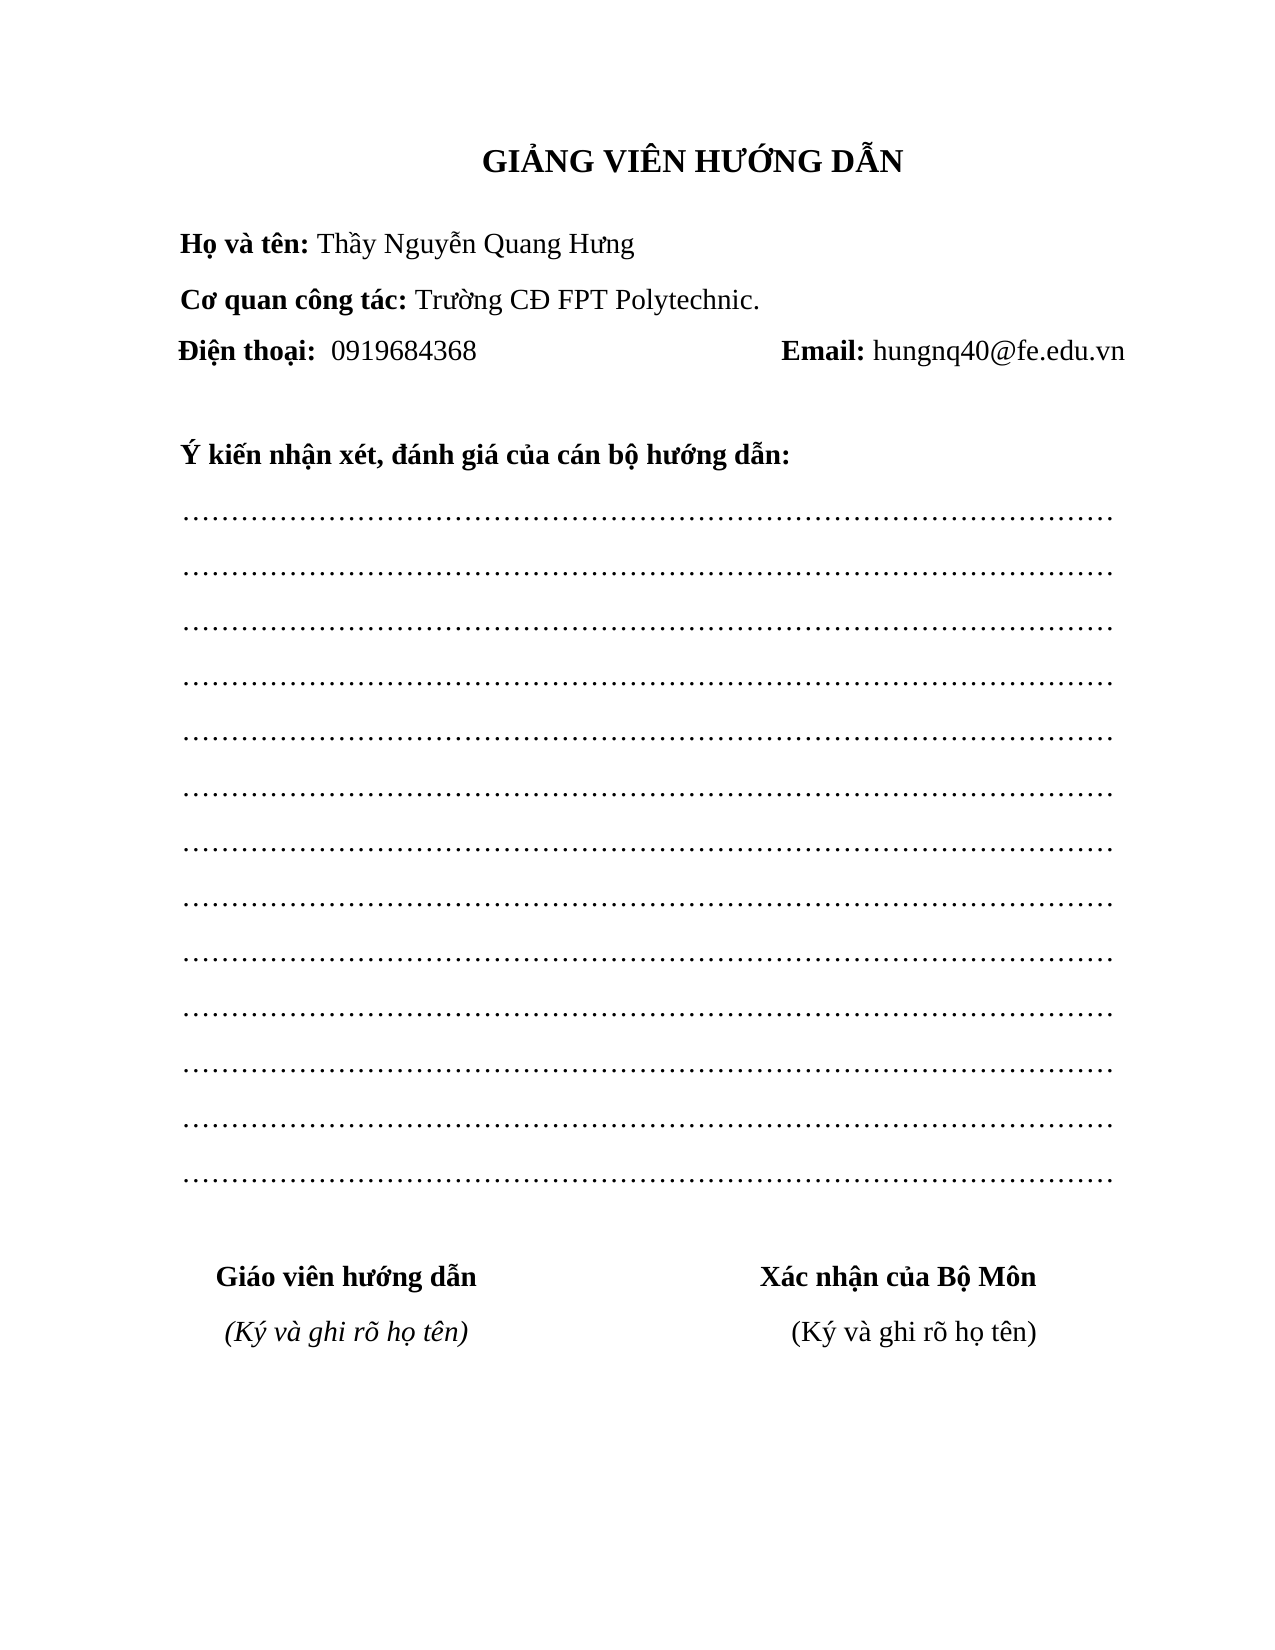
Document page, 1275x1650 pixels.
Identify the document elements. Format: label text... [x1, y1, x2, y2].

text …………………………………………………………………………………… [159, 989, 1175, 1023]
text Ý kiến nhận xét, đánh giá của cán bộ hướng dẫn: [180, 437, 1210, 471]
text …………………………………………………………………………………… [159, 658, 1175, 692]
text …………………………………………………………………………………… [159, 769, 1175, 802]
subtitle GIẢNG VIÊN HƯỚNG DẪN [175, 142, 1210, 180]
text Họ và tên: Thầy Nguyễn Quang Hưng [180, 227, 1175, 260]
text …………………………………………………………………………………… [106, 493, 1175, 526]
text …………………………………………………………………………………… [159, 934, 1175, 968]
text …………………………………………………………………………………… [159, 1155, 1175, 1189]
text …………………………………………………………………………………… [159, 1100, 1175, 1133]
text (Ký và ghi rõ họ tên) (Ký và ghi rõ họ tên) [106, 1314, 1210, 1348]
text …………………………………………………………………………………… [159, 603, 1175, 637]
text …………………………………………………………………………………… [159, 824, 1175, 857]
text Điện thoại: 0919684368 Email: hungnq40@fe.edu.vn [105, 333, 1210, 366]
text Cơ quan công tác: Trường CĐ FPT Polytechnic. [180, 282, 1175, 315]
text Giáo viên hướng dẫn Xác nhận của Bộ Môn [106, 1259, 1210, 1292]
text …………………………………………………………………………………… [159, 713, 1175, 747]
text …………………………………………………………………………………… [159, 879, 1175, 913]
text …………………………………………………………………………………… [106, 548, 1175, 581]
text …………………………………………………………………………………… [159, 1045, 1175, 1078]
